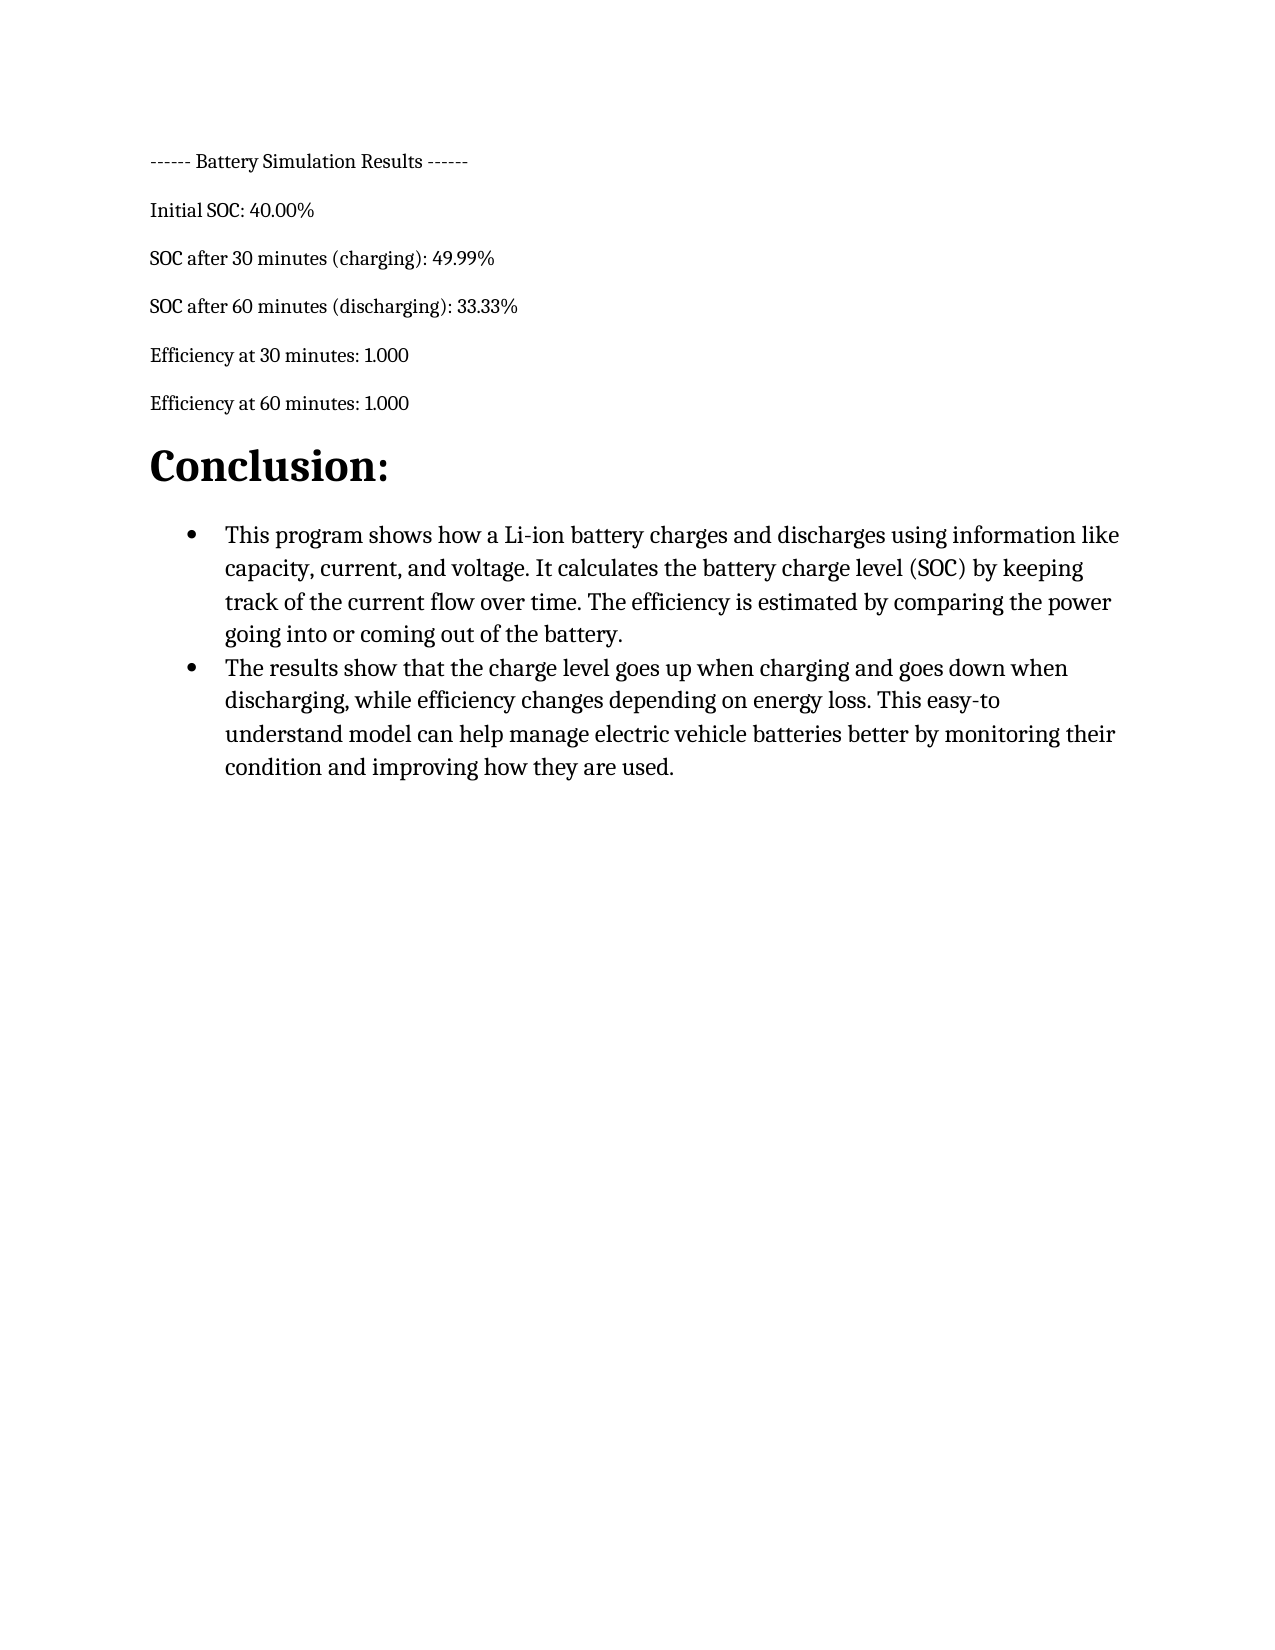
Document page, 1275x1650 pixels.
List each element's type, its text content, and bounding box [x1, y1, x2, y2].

text SOC after 60 minutes (discharging): 33.33% [150, 295, 1125, 319]
text Efficiency at 30 minutes: 1.000 [150, 343, 1125, 367]
text Efficiency at 60 minutes: 1.000 [150, 392, 1125, 416]
list The results show that the charge level goes up when charging and goes down when discharging, while efficiency changes depending on energy loss. This easy-to understand model can help manage electric vehicle batteries better by monitoring their condition and improving how they are used. [187, 653, 1125, 781]
text ------ Battery Simulation Results ------ [150, 150, 1125, 174]
list This program shows how a Li-ion battery charges and discharges using information like capacity, current, and voltage. It calculates the battery charge level (SOC) by keeping track of the current flow over time. The efficiency is estimated by comparing the power going into or coming out of the battery. [187, 521, 1125, 649]
text Initial SOC: 40.00% [150, 198, 1125, 222]
text SOC after 30 minutes (charging): 49.99% [150, 247, 1125, 271]
text Conclusion: [150, 440, 1125, 493]
